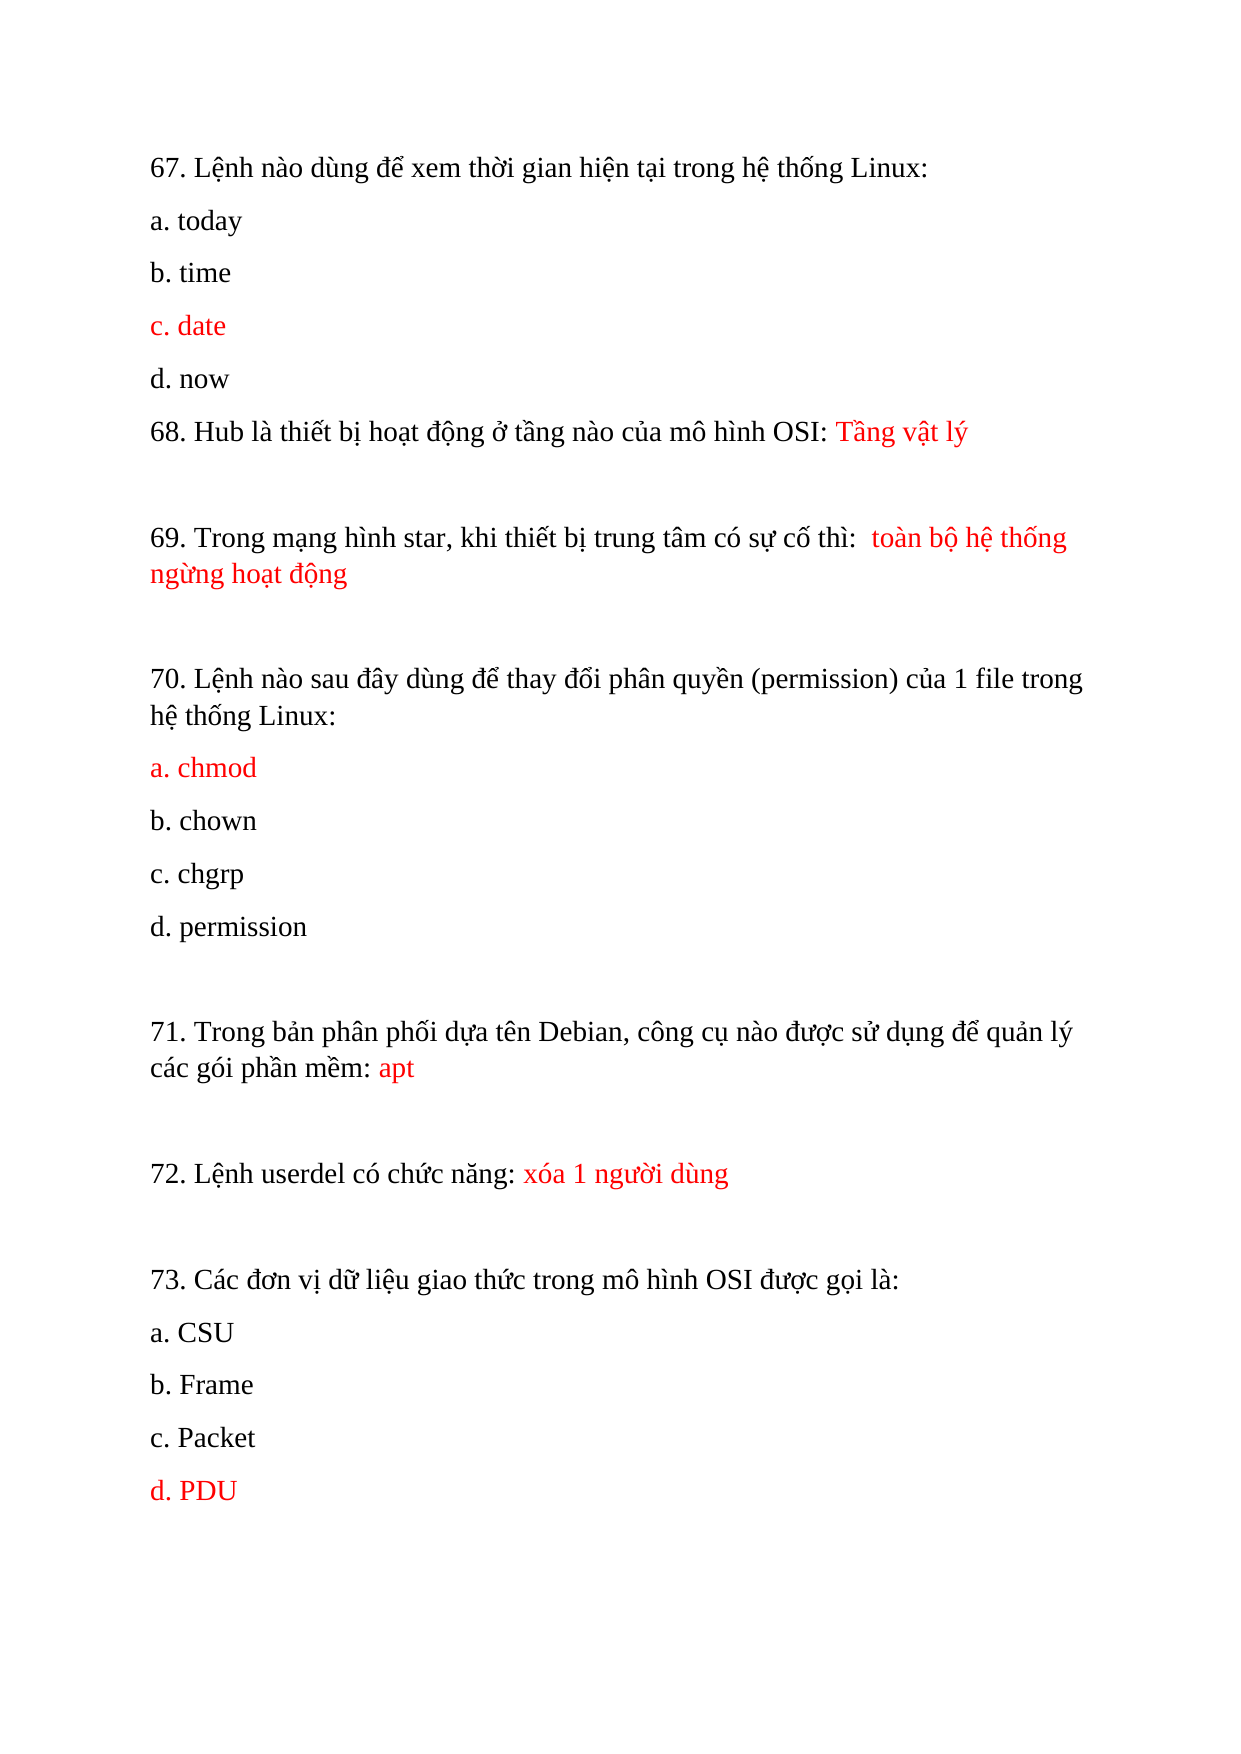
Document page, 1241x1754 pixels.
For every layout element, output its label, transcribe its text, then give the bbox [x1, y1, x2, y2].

text b. Frame [150, 1367, 1090, 1401]
text 72. Lệnh userdel có chức năng: xóa 1 người dùng [150, 1156, 1090, 1190]
text a. today [150, 203, 1090, 236]
text a. chmod [150, 750, 1090, 784]
text 73. Các đơn vị dữ liệu giao thức trong mô hình OSI được gọi là: [150, 1262, 1090, 1295]
text 71. Trong bản phân phối dựa tên Debian, công cụ nào được sử dụng để quản lý các gói phần mềm: apt [150, 1014, 1090, 1084]
text 67. Lệnh nào dùng để xem thời gian hiện tại trong hệ thống Linux: [150, 150, 1090, 183]
text d. now [150, 361, 1090, 395]
text a. CSU [150, 1315, 1090, 1348]
text c. date [150, 308, 1090, 342]
text c. Packet [150, 1420, 1090, 1454]
text 69. Trong mạng hình star, khi thiết bị trung tâm có sự cố thì: toàn bộ hệ thống ngừng hoạt động [150, 520, 1090, 589]
text d. PDU [150, 1473, 1090, 1507]
text 70. Lệnh nào sau đây dùng để thay đổi phân quyền (permission) của 1 file trong hệ thống Linux: [150, 661, 1090, 731]
text b. chown [150, 803, 1090, 837]
text c. chgrp [150, 856, 1090, 889]
text d. permission [150, 909, 1090, 942]
text 68. Hub là thiết bị hoạt động ở tầng nào của mô hình OSI: Tầng vật lý [150, 414, 1090, 448]
text b. time [150, 256, 1090, 289]
